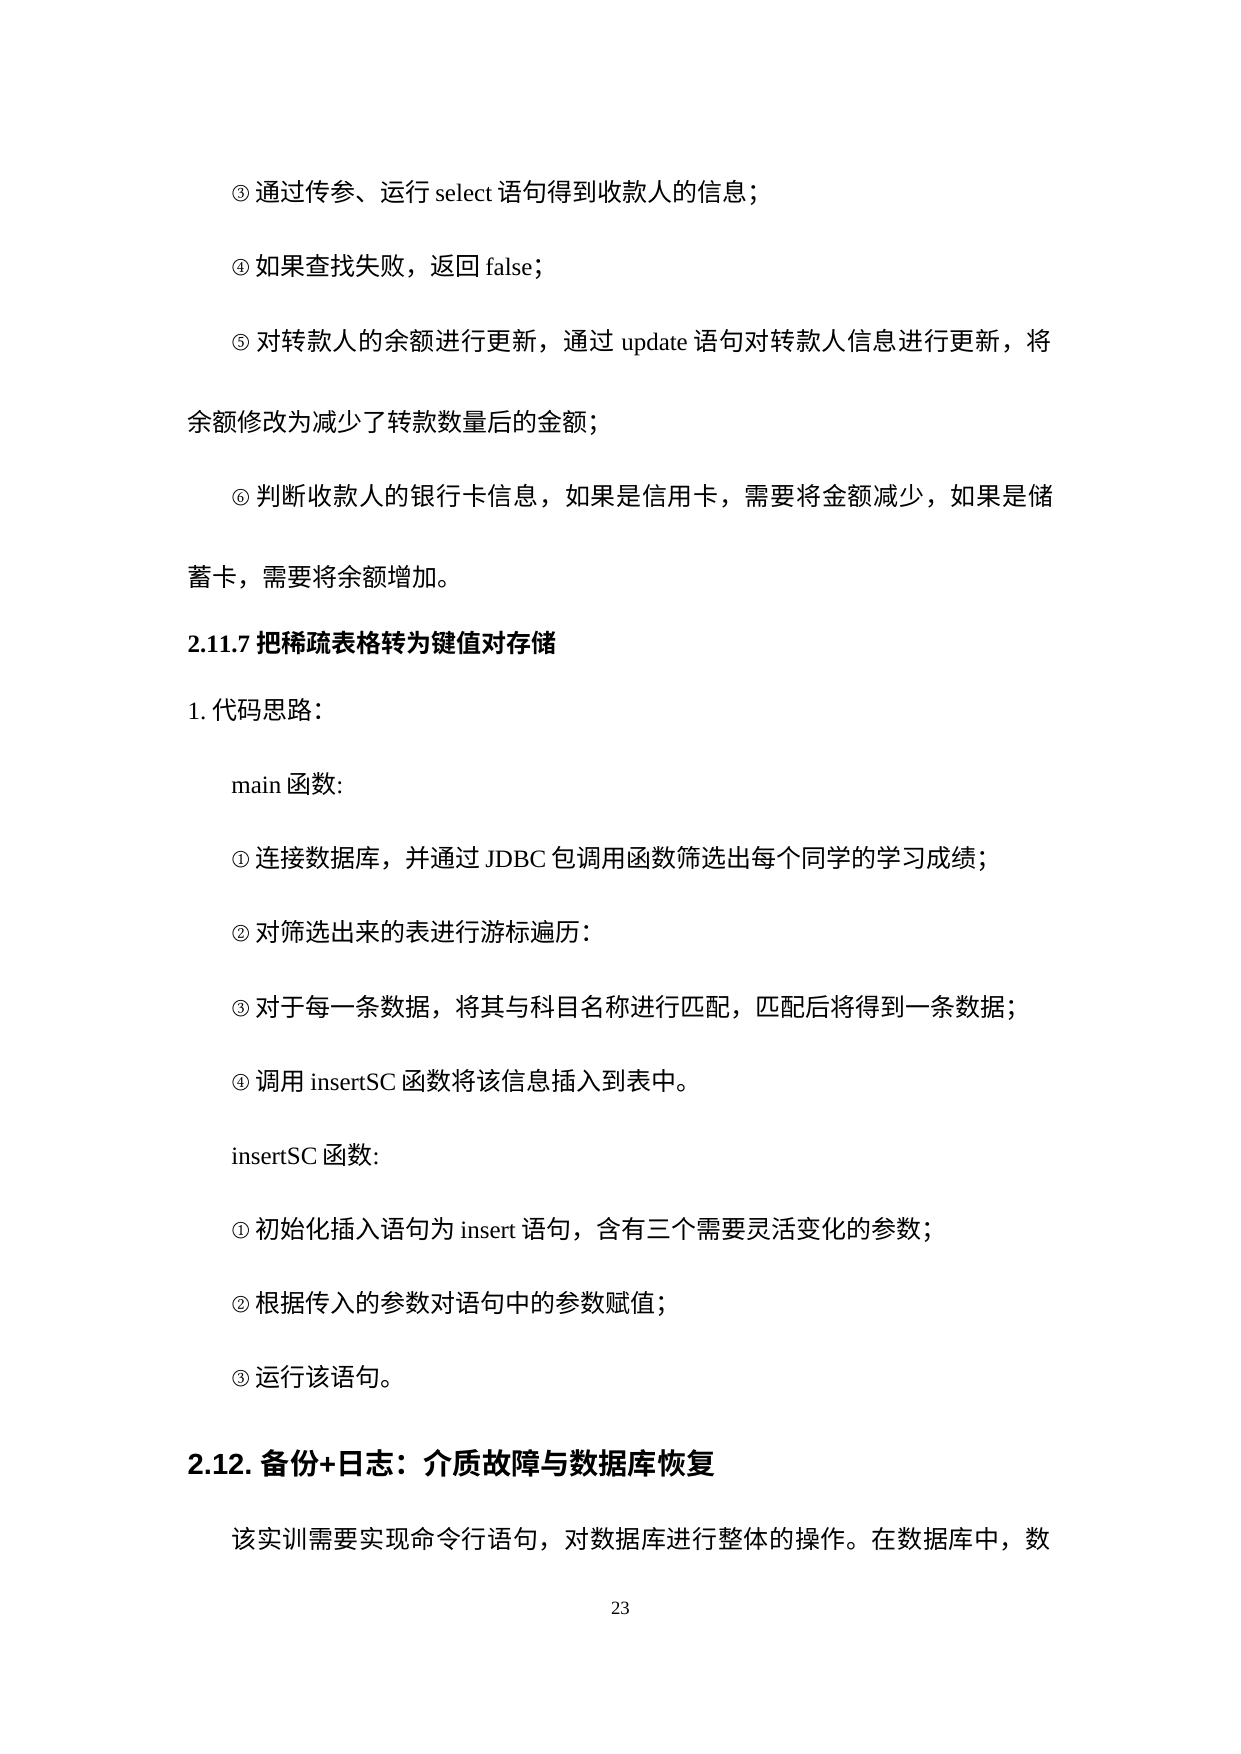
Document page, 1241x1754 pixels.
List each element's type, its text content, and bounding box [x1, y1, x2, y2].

text ④调用insertSC函数将该信息插入到表中。 [187, 1047, 1053, 1112]
text insertSC函数: [187, 1121, 1053, 1186]
subtitle 2.11.7 把稀疏表格转为键值对存储 [187, 623, 1053, 660]
text ②对筛选出来的表进行游标遍历： [187, 898, 1053, 963]
text 1. 代码思路： [187, 676, 1053, 741]
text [187, 1505, 1053, 1570]
text ⑥判断收款人的银行卡信息，如果是信用卡，需要将金额减少，如果是储蓄卡，需要将余额增加。 [187, 462, 1053, 608]
text ⑤对转款人的余额进行更新，通过update语句对转款人信息进行更新，将余额修改为减少了转款数量后的金额； [187, 307, 1053, 453]
text ②根据传入的参数对语句中的参数赋值； [187, 1269, 1053, 1334]
text ③对于每一条数据，将其与科目名称进行匹配，匹配后将得到一条数据； [187, 973, 1053, 1038]
text ①连接数据库，并通过JDBC包调用函数筛选出每个同学的学习成绩； [187, 824, 1053, 889]
subtitle 2.12. 备份+日志：介质故障与数据库恢复 [187, 1429, 1053, 1494]
text ③通过传参、运行select语句得到收款人的信息； [187, 158, 1053, 223]
text main函数: [187, 750, 1053, 815]
text ③运行该语句。 [187, 1343, 1053, 1408]
text ④如果查找失败，返回false； [187, 232, 1053, 297]
text ①初始化插入语句为insert语句，含有三个需要灵活变化的参数； [187, 1195, 1053, 1260]
